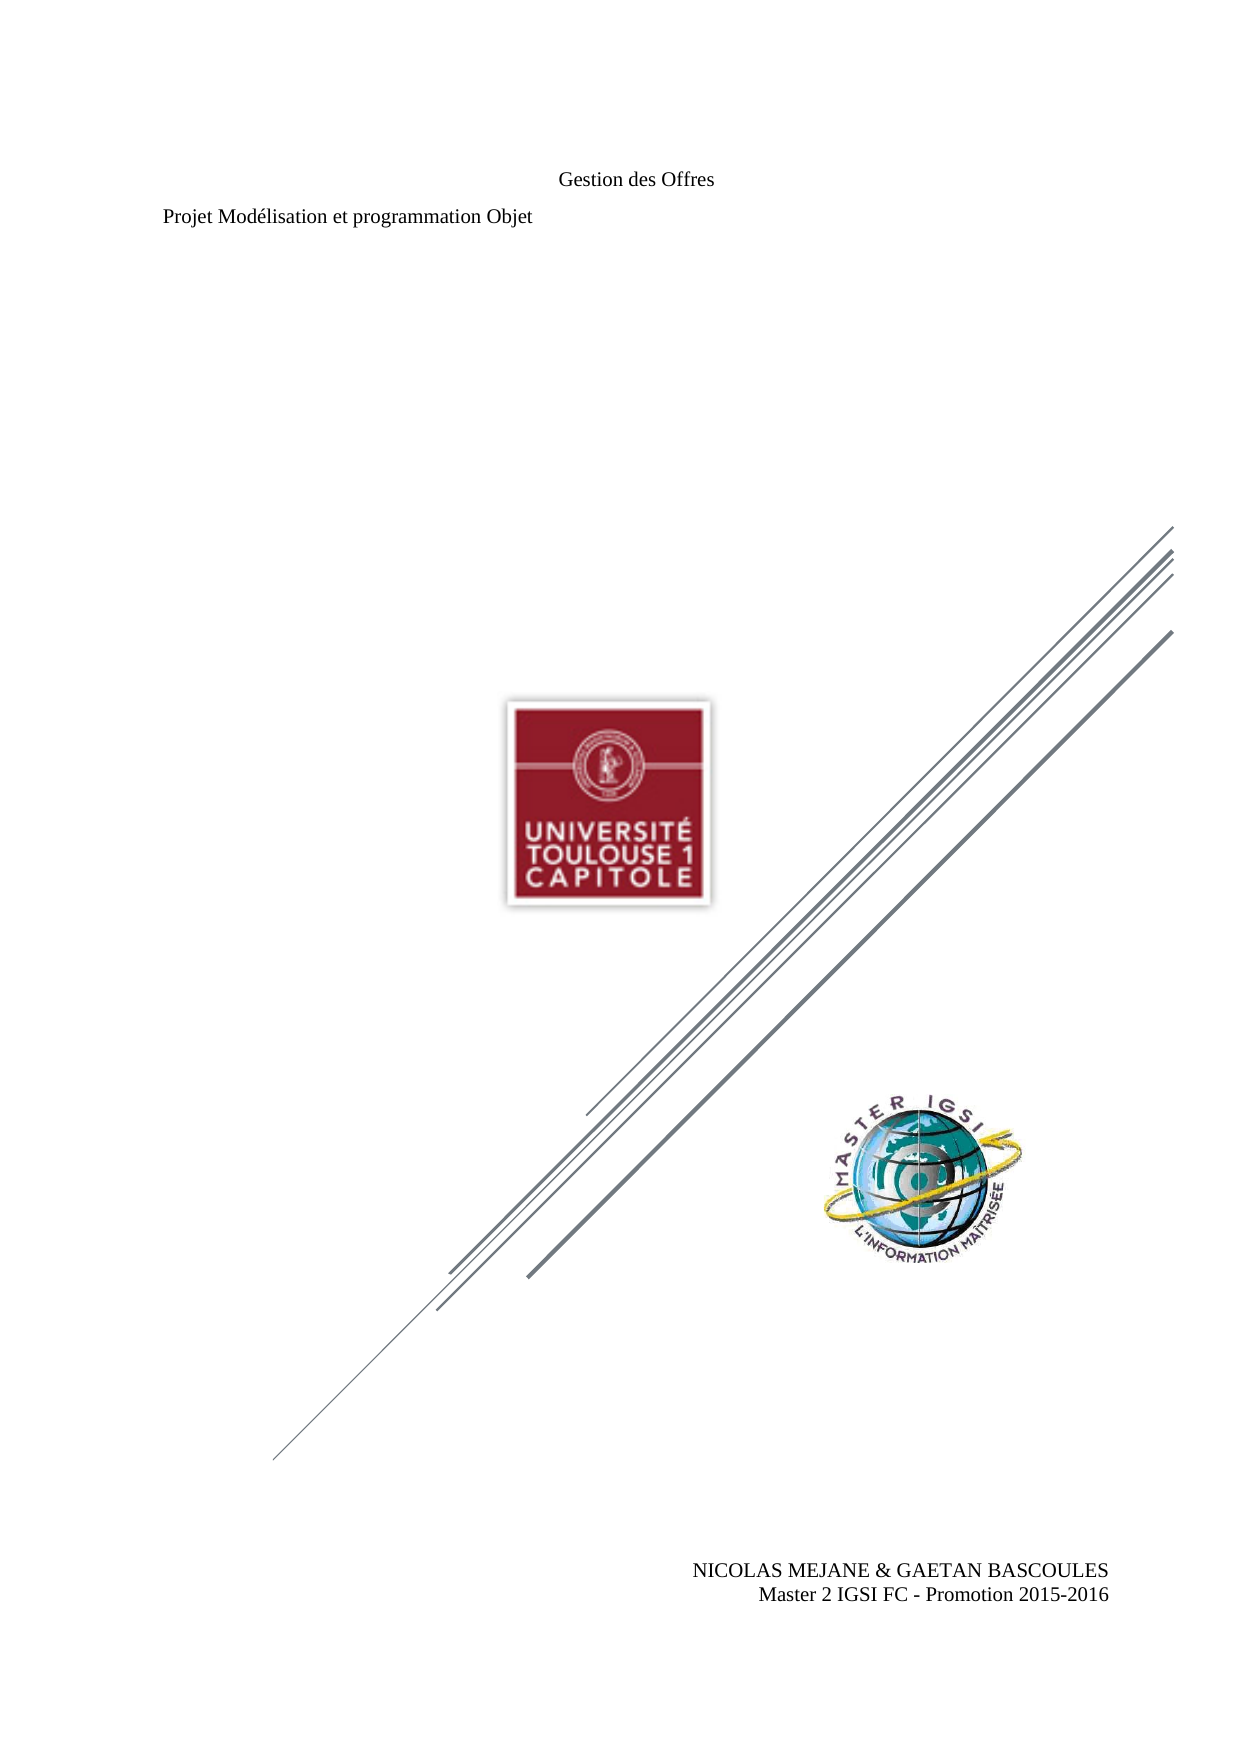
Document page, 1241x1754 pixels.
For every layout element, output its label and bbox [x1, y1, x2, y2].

picture [823, 1094, 1028, 1263]
picture [497, 691, 722, 917]
